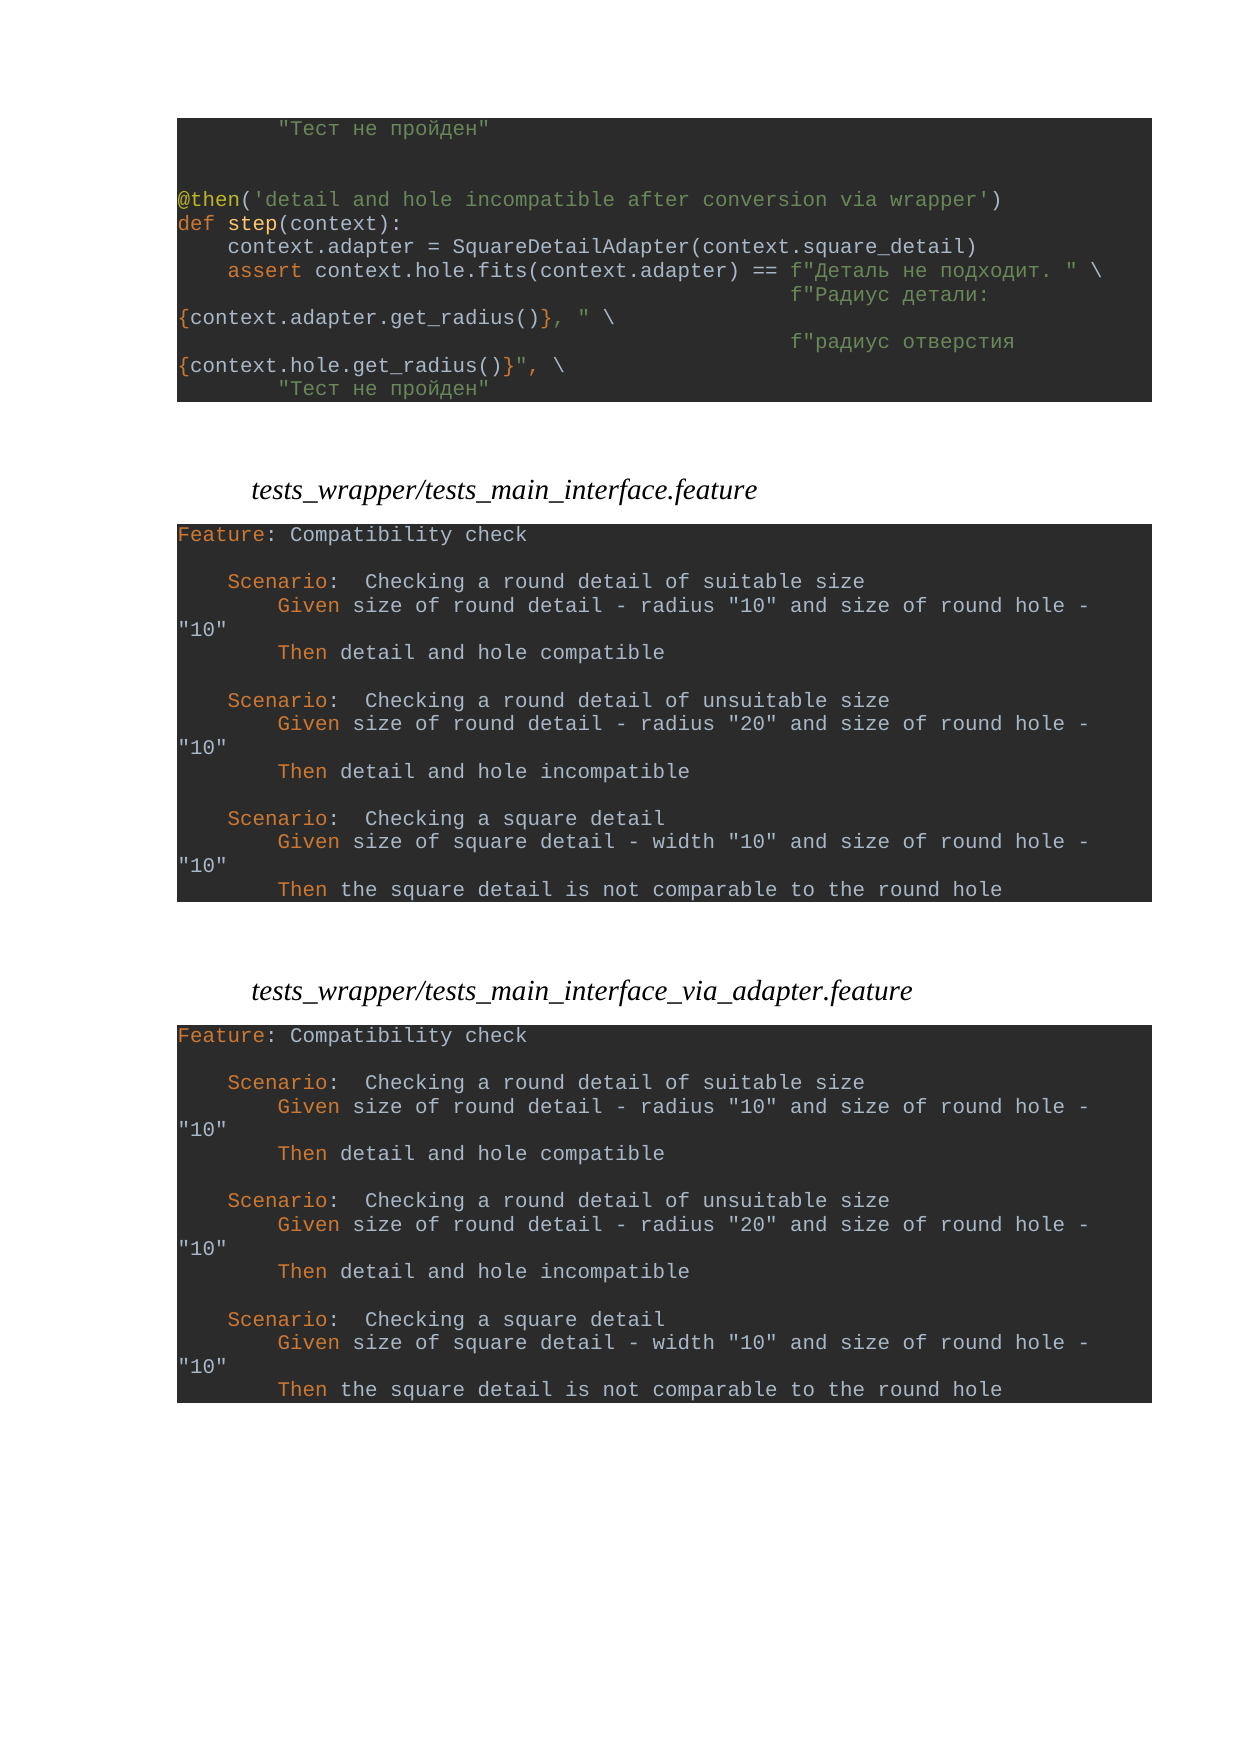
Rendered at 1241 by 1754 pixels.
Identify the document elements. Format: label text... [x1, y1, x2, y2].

text Feature: Compatibility check Scenario: Checking a round detail of suitable size Given size of round detail - radius "10" and size of round hole - "10" Then detail and hole compatible Scenario: Checking a round detail of unsuitable size Given size of round detail - radius "20" and size of round hole - "10" Then detail and hole incompatible Scenario: Checking a square detail Given size of square detail - width "10" and size of round hole - "10" Then the square detail is not comparable to the round hole [177, 524, 1152, 902]
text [177, 118, 1152, 402]
list tests_wrapper/tests_main_interface.feature [251, 472, 1152, 506]
text Feature: Compatibility check Scenario: Checking a round detail of suitable size Given size of round detail - radius "10" and size of round hole - "10" Then detail and hole compatible Scenario: Checking a round detail of unsuitable size Given size of round detail - radius "20" and size of round hole - "10" Then detail and hole incompatible Scenario: Checking a square detail Given size of square detail - width "10" and size of round hole - "10" Then the square detail is not comparable to the round hole [177, 1025, 1152, 1403]
list tests_wrapper/tests_main_interface_via_adapter.feature [251, 973, 1152, 1006]
